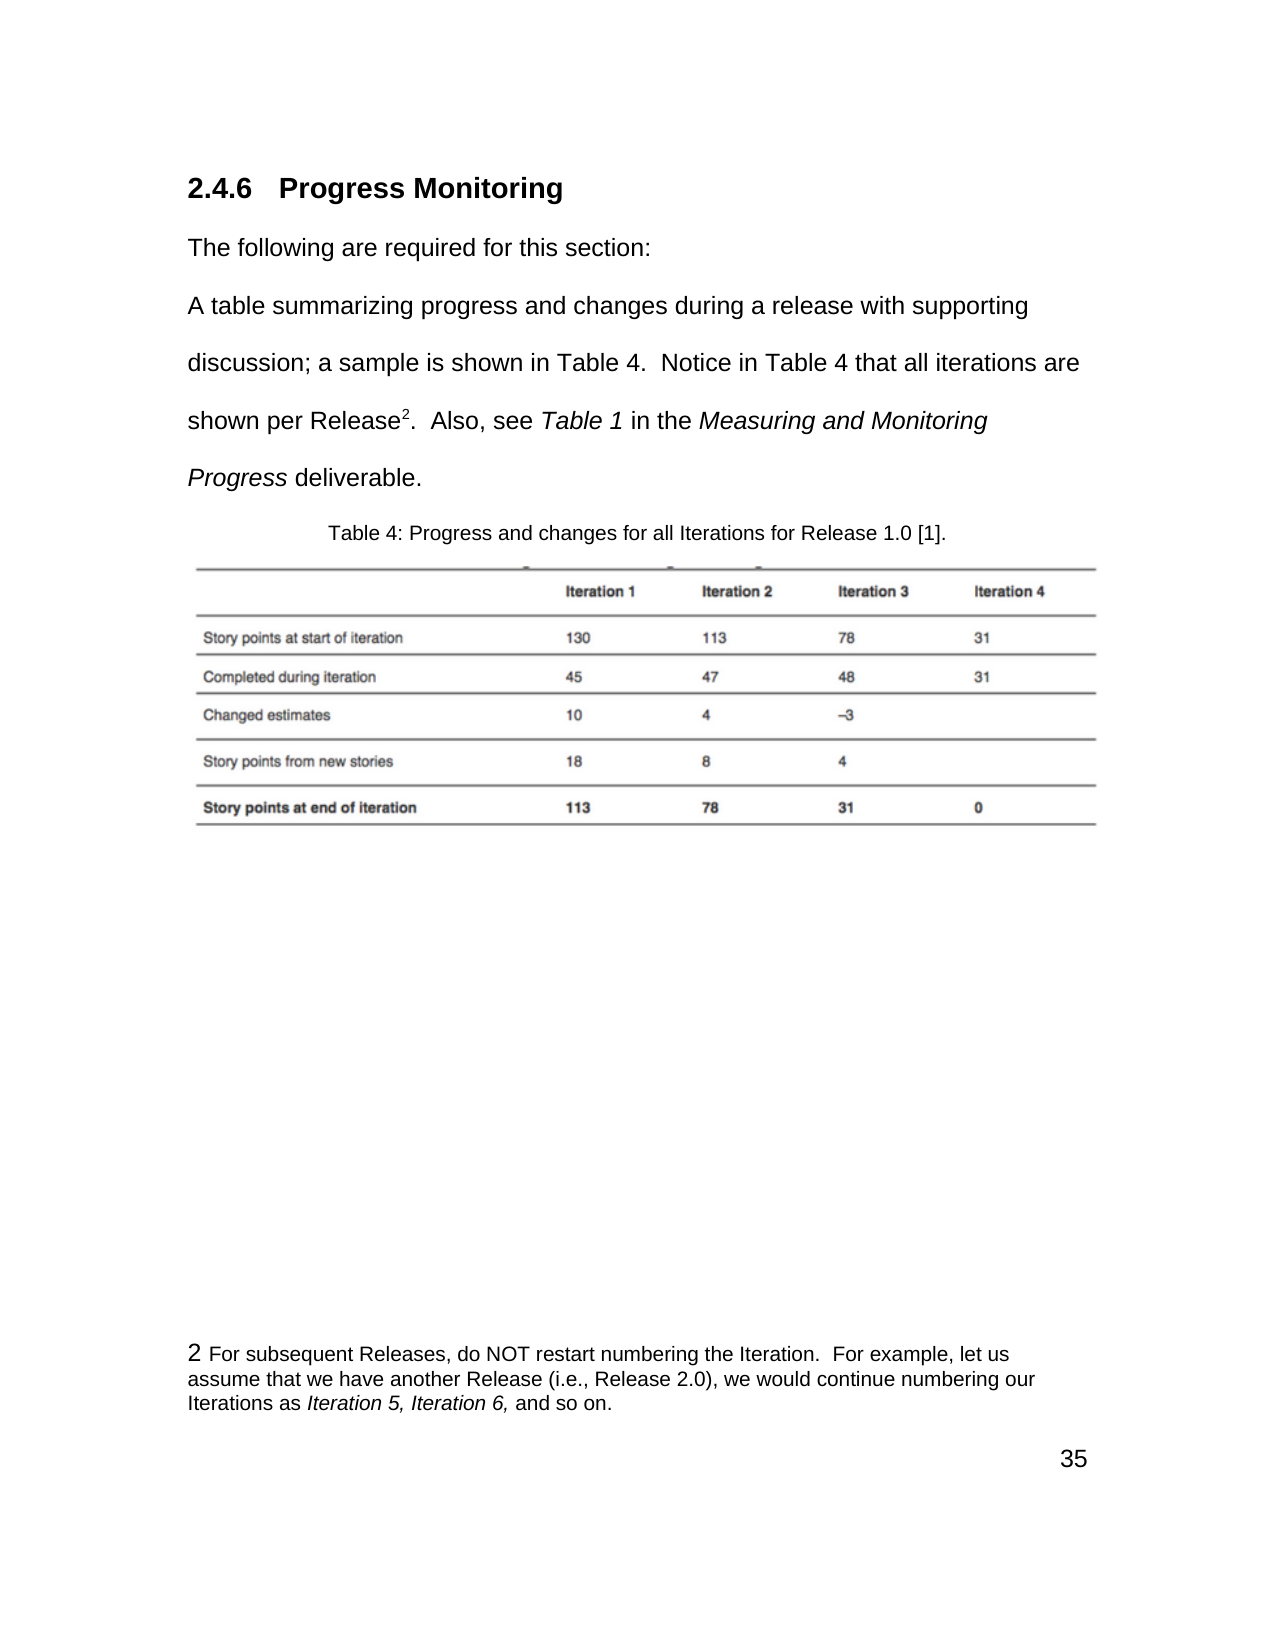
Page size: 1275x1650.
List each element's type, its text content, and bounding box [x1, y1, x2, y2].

text The following are required for this section: A table summarizing progress and changes during a release with supporting discussion; a sample is shown in Table 4. Notice in Table 4 that all iterations are shown per Release. Also, see Table 1 in the Measuring and Monitoring Progress deliverable. [187, 233, 1087, 492]
table_header Table 4: Progress and changes for all Iterations for Release 1.0 [1]. [176, 521, 1099, 892]
picture [187, 565, 1099, 835]
subtitle 2.4.6 Progress Monitoring [187, 171, 1087, 204]
